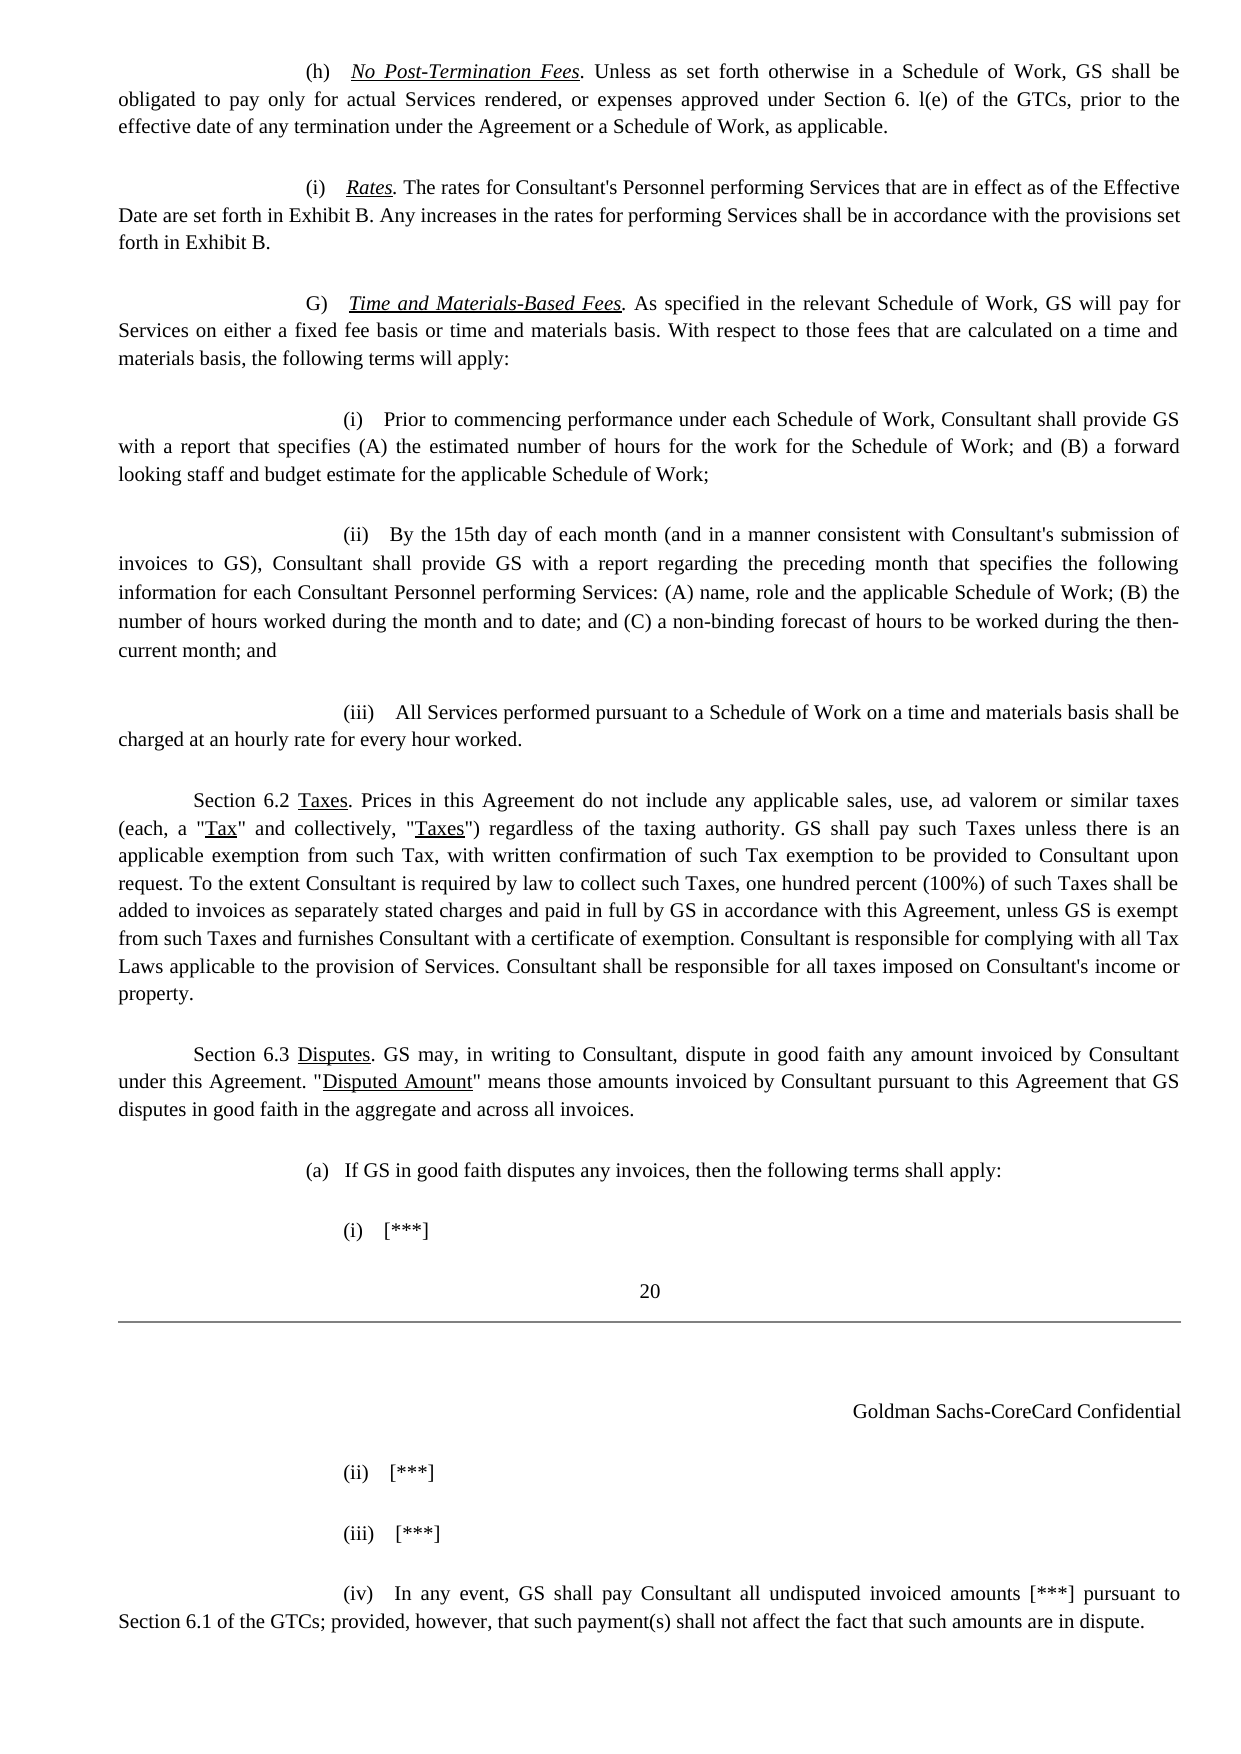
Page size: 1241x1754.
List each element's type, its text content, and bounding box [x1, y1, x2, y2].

text (i) Prior to commencing performance under each Schedule of Work, Consultant shall provide GS with a report that specifies (A) the estimated number of hours for the work for the Schedule of Work; and (B) a forward looking staff and budget estimate for the applicable Schedule of Work; [118, 407, 1181, 486]
text Goldman Sachs-CoreCard Confidential [118, 1399, 1181, 1423]
text (i) [***] [118, 1218, 1181, 1242]
text (a) If GS in good faith disputes any invoices, then the following terms shall apply: [118, 1158, 1181, 1182]
text (h) No Post-Termination Fees. Unless as set forth otherwise in a Schedule of Work, GS shall be obligated to pay only for actual Services rendered, or expenses approved under Section 6. l(e) of the GTCs, prior to the effective date of any termination under the Agreement or a Schedule of Work, as applicable. [118, 59, 1181, 138]
text (ii) [***] [118, 1460, 1181, 1484]
text (ii) By the 15th day of each month (and in a manner consistent with Consultant's submission of invoices to GS), Consultant shall provide GS with a report regarding the preceding month that specifies the following information for each Consultant Personnel performing Services: (A) name, role and the applicable Schedule of Work; (B) the number of hours worked during the month and to date; and (C) a non-binding forecast of hours to be worked during the then-current month; and [118, 522, 1181, 662]
text Section 6.2 Taxes. Prices in this Agreement do not include any applicable sales, use, ad valorem or similar taxes (each, a "Tax" and collectively, "Taxes") regardless of the taxing authority. GS shall pay such Taxes unless there is an applicable exemption from such Tax, with written confirmation of such Tax exemption to be provided to Consultant upon request. To the extent Consultant is required by law to collect such Taxes, one hundred percent (100%) of such Taxes shall be added to invoices as separately stated charges and paid in full by GS in accordance with this Agreement, unless GS is exempt from such Taxes and furnishes Consultant with a certificate of exemption. Consultant is responsible for complying with all Tax Laws applicable to the provision of Services. Consultant shall be responsible for all taxes imposed on Consultant's income or property. [118, 788, 1181, 1005]
text (iii) [***] [118, 1521, 1181, 1545]
text G) Time and Materials-Based Fees. As specified in the relevant Schedule of Work, GS will pay for Services on either a fixed fee basis or time and materials basis. With respect to those fees that are calculated on a time and materials basis, the following terms will apply: [118, 291, 1181, 370]
text 20 [118, 1279, 1181, 1303]
text (iii) All Services performed pursuant to a Schedule of Work on a time and materials basis shall be charged at an hourly rate for every hour worked. [118, 700, 1181, 751]
text (iv) In any event, GS shall pay Consultant all undisputed invoiced amounts [***] pursuant to Section 6.1 of the GTCs; provided, however, that such payment(s) shall not affect the fact that such amounts are in dispute. [118, 1581, 1181, 1633]
text (i) Rates. The rates for Consultant's Personnel performing Services that are in effect as of the Effective Date are set forth in Exhibit B. Any increases in the rates for performing Services shall be in accordance with the provisions set forth in Exhibit B. [118, 175, 1181, 254]
text Section 6.3 Disputes. GS may, in writing to Consultant, dispute in good faith any amount invoiced by Consultant under this Agreement. "Disputed Amount" means those amounts invoiced by Consultant pursuant to this Agreement that GS disputes in good faith in the aggregate and across all invoices. [118, 1042, 1181, 1121]
